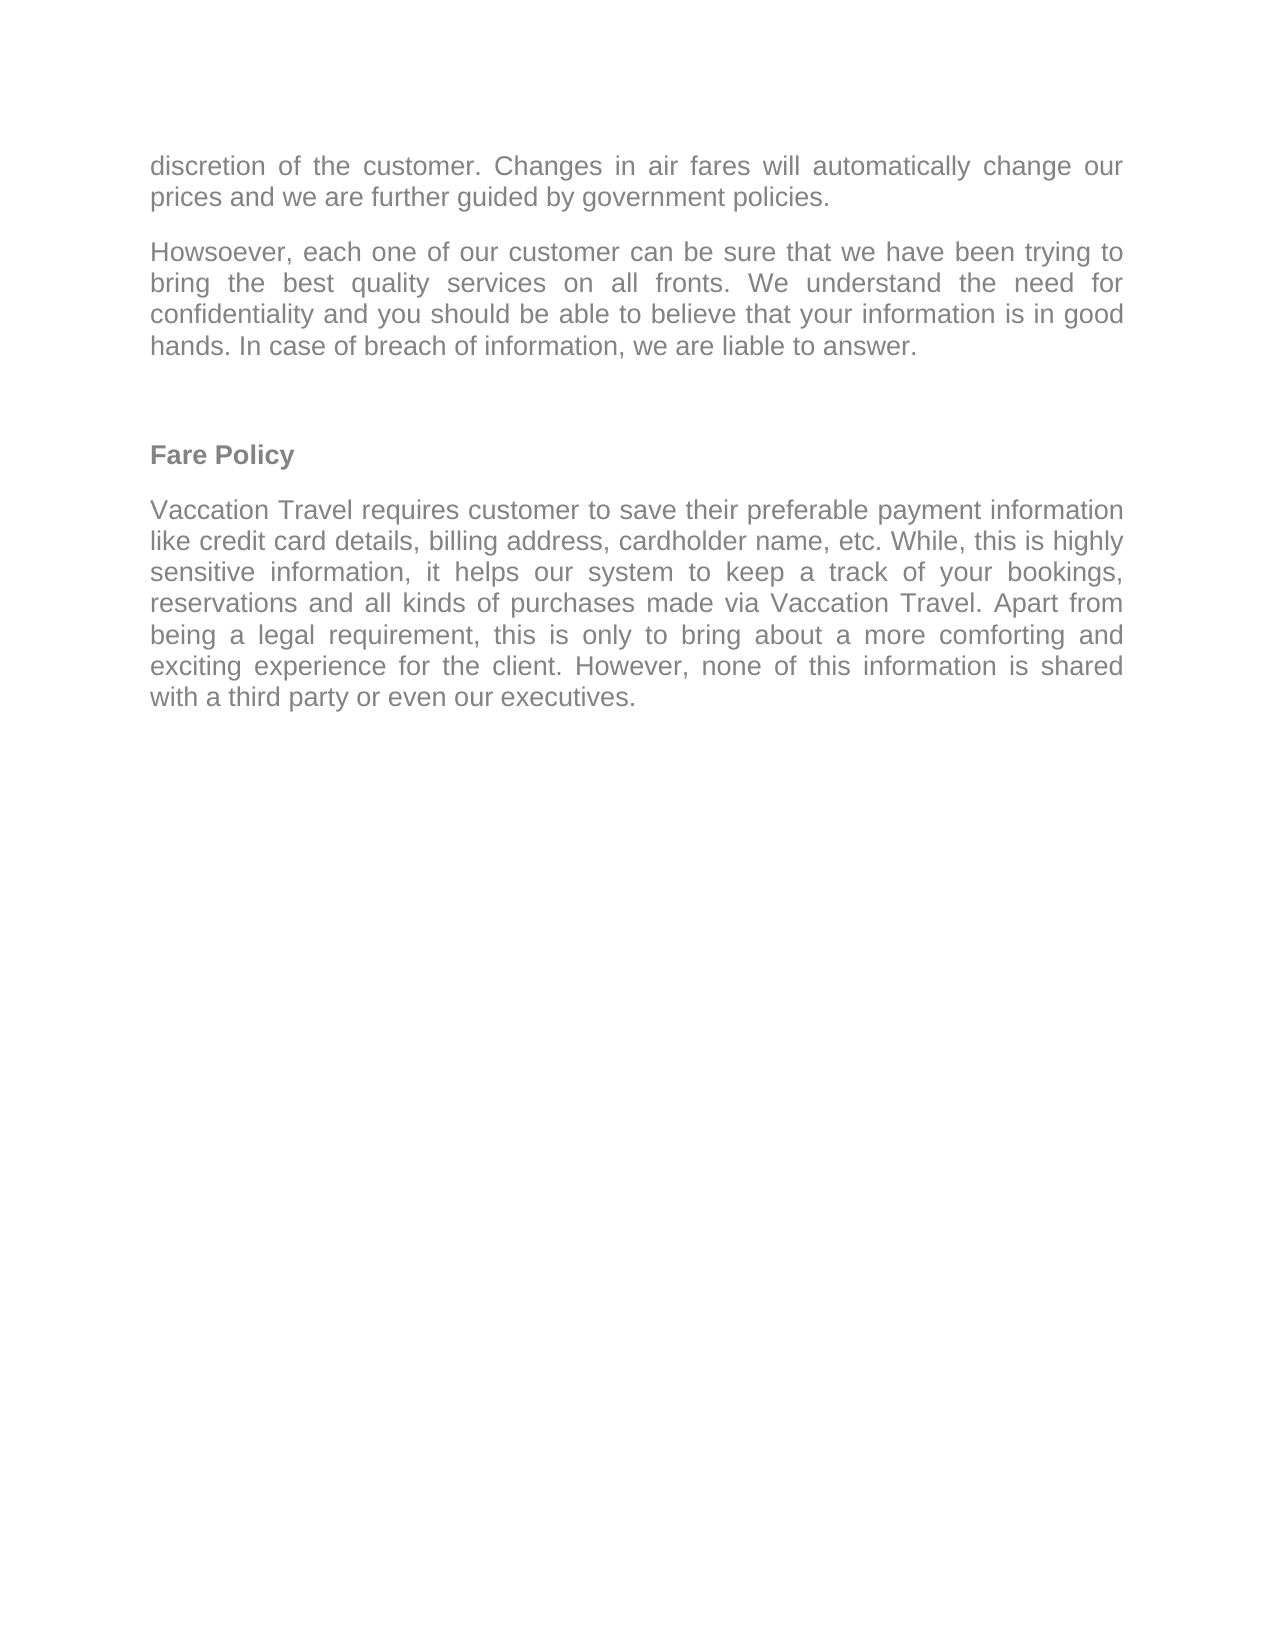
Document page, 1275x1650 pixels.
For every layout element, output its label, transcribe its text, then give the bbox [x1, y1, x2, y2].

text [150, 150, 1125, 212]
text Fare Policy [150, 439, 1125, 470]
text Howsoever, each one of our customer can be sure that we have been trying to bring the best quality services on all fronts. We understand the need for confidentiality and you should be able to believe that your information is in good hands. In case of breach of information, we are liable to answer. [150, 236, 1125, 361]
text Vaccation Travel requires customer to save their preferable payment information like credit card details, billing address, cardholder name, etc. While, this is highly sensitive information, it helps our system to keep a track of your bookings, reservations and all kinds of purchases made via Vaccation Travel. Apart from being a legal requirement, this is only to bring about a more comforting and exciting experience for the client. However, none of this information is shared with a third party or even our executives. [150, 494, 1125, 712]
